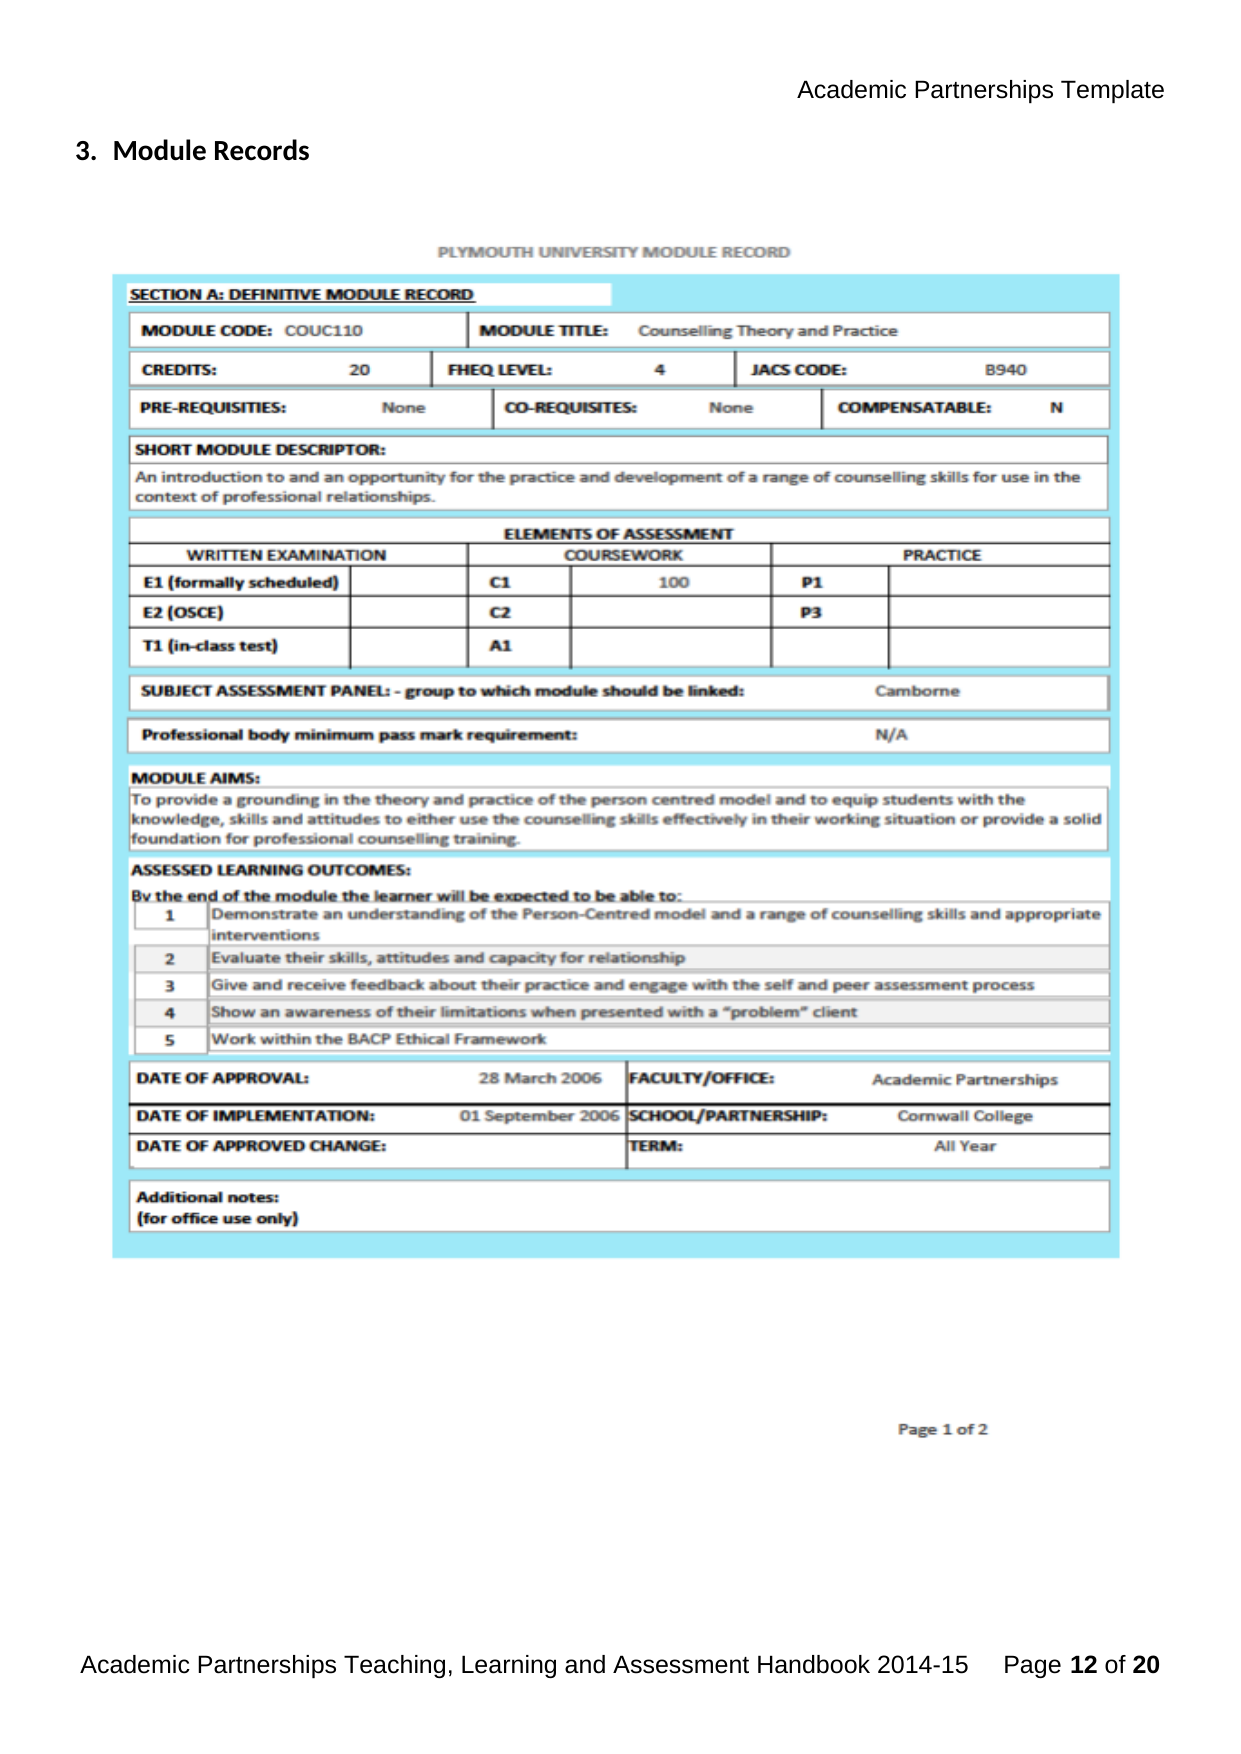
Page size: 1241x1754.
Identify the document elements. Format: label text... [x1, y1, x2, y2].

subtitle Module Records [75, 132, 1165, 168]
